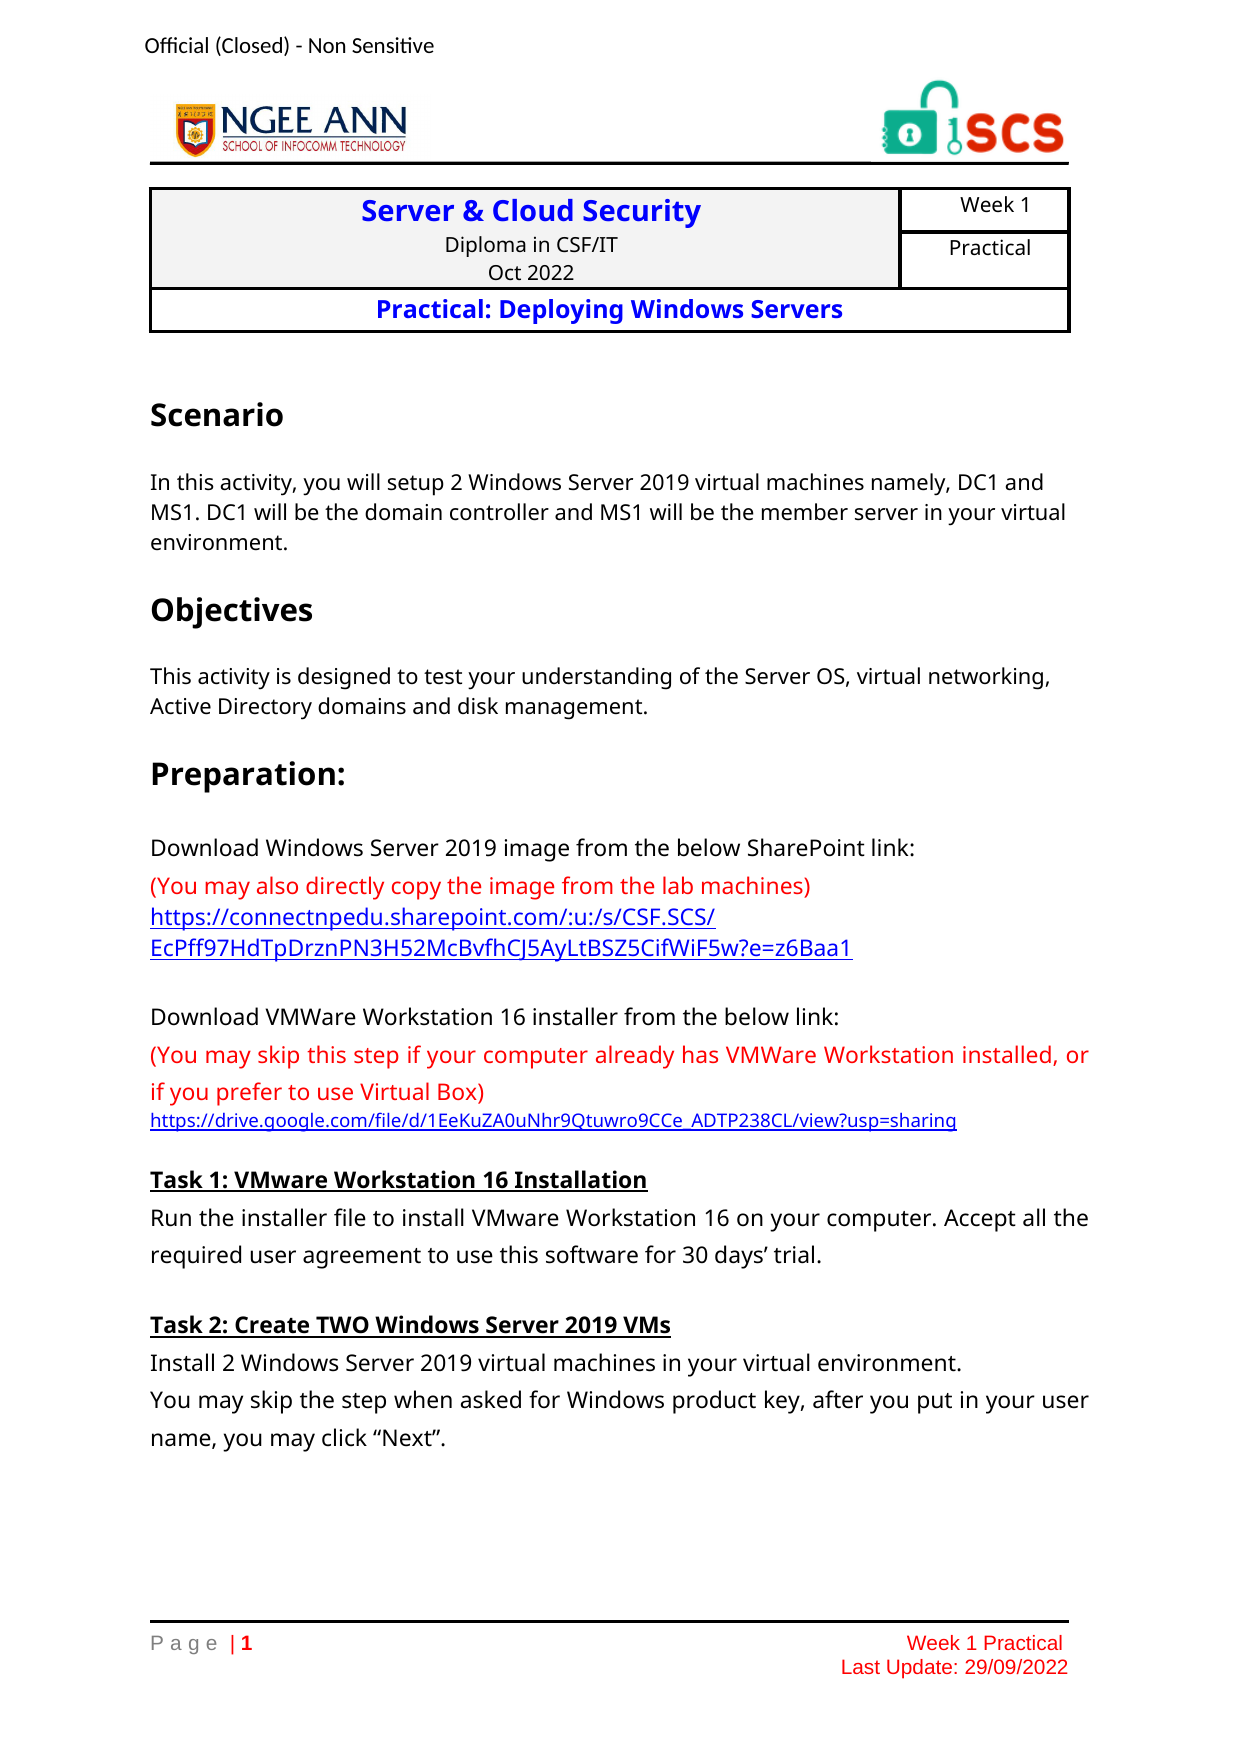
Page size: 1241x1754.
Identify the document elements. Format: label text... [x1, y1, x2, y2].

text https://connectnpedu.sharepoint.com/:u:/s/CSF.SCS/EcPff97HdTpDrznPN3H52McBvfhCJ5AyLtBSZ5CifWiF5w?e=z6Baa1 [150, 901, 1090, 963]
subtitle Preparation: [150, 752, 1090, 795]
text Download Windows Server 2019 image from the below SharePoint link: [150, 826, 1090, 863]
table_header Week 1 [902, 190, 1067, 230]
picture [150, 94, 431, 161]
text https://drive.google.com/file/d/1EeKuZA0uNhr9Qtuwro9CCe_ADTP238CL/view?usp=sharing [150, 1107, 1090, 1133]
picture [876, 75, 1069, 161]
text Download VMWare Workstation 16 installer from the below link: [150, 995, 1090, 1032]
table_header Server & Cloud Security Diploma in CSF/IT Oct 2022 [152, 190, 898, 287]
subtitle Scenario [150, 393, 1090, 436]
text Run the installer file to install VMware Workstation 16 on your computer. Accept all the required user agreement to use this software for 30 days’ trial. [150, 1195, 1090, 1270]
text (You may skip this step if your computer already has VMWare Workstation installed, or if you prefer to use Virtual Box) [150, 1032, 1090, 1107]
text This activity is designed to test your understanding of the Server OS, virtual networking, Active Directory domains and disk management. [150, 661, 1090, 721]
text In this activity, you will setup 2 Windows Server 2019 virtual machines namely, DC1 and MS1. DC1 will be the domain controller and MS1 will be the member server in your virtual environment. [150, 467, 1090, 556]
table_cell Practical [902, 234, 1067, 287]
text You may skip the step when asked for Windows product key, after you put in your user name, you may click “Next”. [150, 1378, 1090, 1453]
subtitle Objectives [150, 587, 1090, 630]
text (You may also directly copy the image from the lab machines) [150, 863, 1090, 901]
text Task 1: VMware Workstation 16 Installation [150, 1164, 1090, 1195]
text Install 2 Windows Server 2019 virtual machines in your virtual environment. [150, 1341, 1090, 1378]
table_cell Practical: Deploying Windows Servers [152, 290, 1067, 330]
text Task 2: Create TWO Windows Server 2019 VMs [150, 1309, 1090, 1341]
